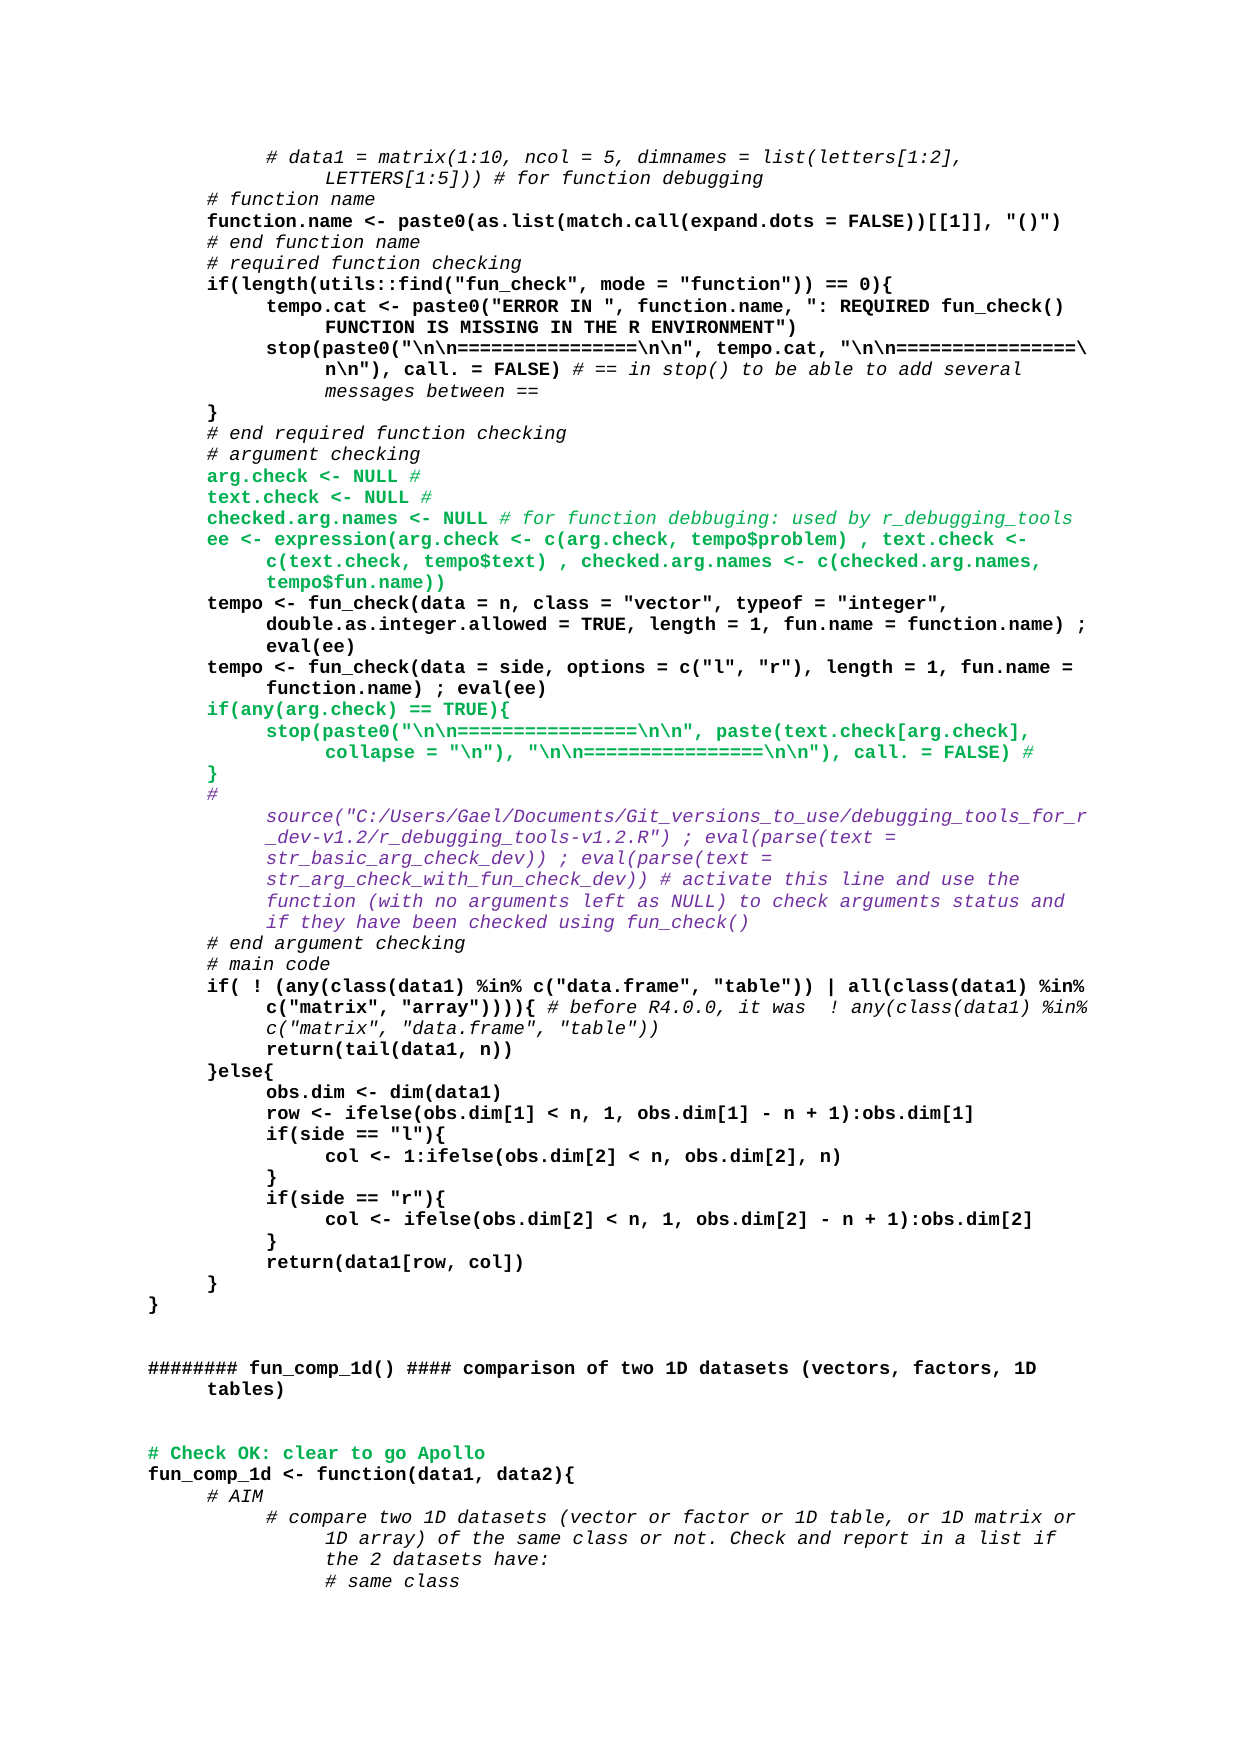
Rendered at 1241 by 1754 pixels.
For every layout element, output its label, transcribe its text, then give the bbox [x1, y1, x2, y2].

text return(tail(data1, n)) [266, 1040, 1093, 1061]
text # end required function checking [207, 424, 1093, 445]
text if(any(arg.check) == TRUE){ [207, 700, 1093, 721]
text # function name [207, 190, 1093, 211]
text # source("C:/Users/Gael/Documents/Git_versions_to_use/debugging_tools_for_r_dev-v1.2/r_debugging_tools-v1.2.R") ; eval(parse(text = str_basic_arg_check_dev)) ; eval(parse(text = str_arg_check_with_fun_check_dev)) # activate this line and use the function (with no arguments left as NULL) to check arguments status and if they have been checked using fun_check() [207, 785, 1093, 934]
text # main code [207, 955, 1093, 976]
text row <- ifelse(obs.dim[1] < n, 1, obs.dim[1] - n + 1):obs.dim[1] [266, 1104, 1093, 1125]
text }else{ [207, 1061, 1093, 1083]
text text.check <- NULL # [207, 488, 1093, 509]
text } [207, 403, 1093, 424]
text obs.dim <- dim(data1) [266, 1083, 1093, 1104]
text # AIM [207, 1486, 1093, 1508]
text if(side == "l"){ [266, 1125, 1093, 1146]
text # compare two 1D datasets (vector or factor or 1D table, or 1D matrix or 1D array) of the same class or not. Check and report in a list if the 2 datasets have: [266, 1508, 1093, 1571]
text function.name <- paste0(as.list(match.call(expand.dots = FALSE))[[1]], "()") [207, 211, 1093, 233]
text } [266, 1168, 1093, 1189]
text } [148, 1295, 1093, 1316]
text stop(paste0("\n\n================\n\n", paste(text.check[arg.check], collapse = "\n"), "\n\n================\n\n"), call. = FALSE) # [266, 721, 1093, 764]
text if(side == "r"){ [266, 1189, 1093, 1210]
text # data1 = matrix(1:10, ncol = 5, dimnames = list(letters[1:2], LETTERS[1:5])) # for function debugging [266, 148, 1093, 190]
text # end function name [207, 233, 1093, 254]
text } [266, 1231, 1093, 1253]
text } [207, 764, 1093, 785]
text if( ! (any(class(data1) %in% c("data.frame", "table")) | all(class(data1) %in% c("matrix", "array")))){ # before R4.0.0, it was ! any(class(data1) %in% c("matrix", "data.frame", "table")) [207, 976, 1093, 1040]
text # Check OK: clear to go Apollo [148, 1444, 1093, 1465]
text # argument checking [207, 445, 1093, 466]
text # required function checking [207, 254, 1093, 275]
text arg.check <- NULL # [207, 466, 1093, 488]
text if(length(utils::find("fun_check", mode = "function")) == 0){ [207, 275, 1093, 296]
text checked.arg.names <- NULL # for function debbuging: used by r_debugging_tools [207, 509, 1093, 530]
text return(data1[row, col]) [266, 1253, 1093, 1274]
text ee <- expression(arg.check <- c(arg.check, tempo$problem) , text.check <- c(text.check, tempo$text) , checked.arg.names <- c(checked.arg.names, tempo$fun.name)) [207, 530, 1093, 594]
text ######## fun_comp_1d() #### comparison of two 1D datasets (vectors, factors, 1D tables) [148, 1359, 1093, 1401]
text # same class [325, 1571, 1093, 1593]
text tempo.cat <- paste0("ERROR IN ", function.name, ": REQUIRED fun_check() FUNCTION IS MISSING IN THE R ENVIRONMENT") [266, 296, 1093, 339]
text col <- 1:ifelse(obs.dim[2] < n, obs.dim[2], n) [325, 1146, 1093, 1168]
text # end argument checking [207, 934, 1093, 955]
text tempo <- fun_check(data = n, class = "vector", typeof = "integer", double.as.integer.allowed = TRUE, length = 1, fun.name = function.name) ; eval(ee) [207, 594, 1093, 658]
text col <- ifelse(obs.dim[2] < n, 1, obs.dim[2] - n + 1):obs.dim[2] [325, 1210, 1093, 1231]
text tempo <- fun_check(data = side, options = c("l", "r"), length = 1, fun.name = function.name) ; eval(ee) [207, 658, 1093, 700]
text } [207, 1274, 1093, 1295]
text fun_comp_1d <- function(data1, data2){ [148, 1465, 1093, 1486]
